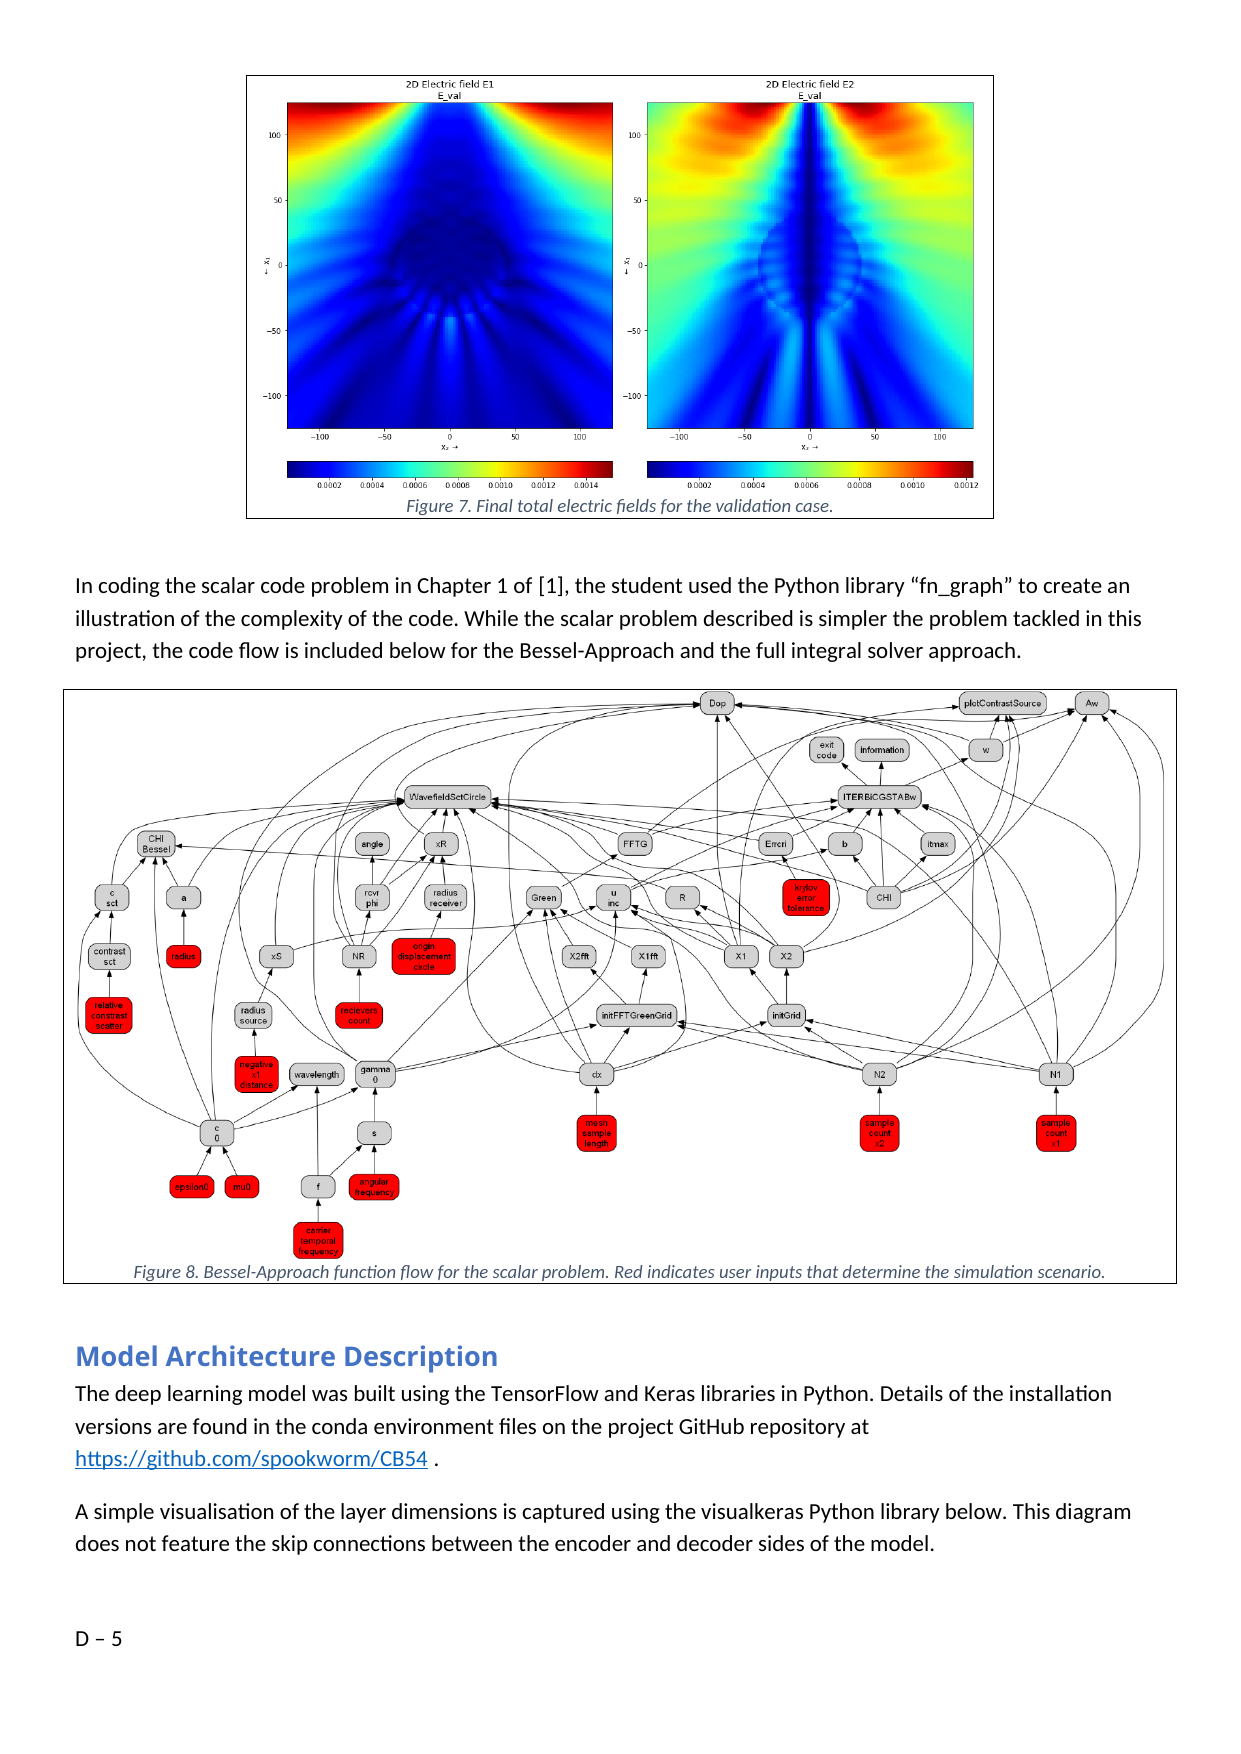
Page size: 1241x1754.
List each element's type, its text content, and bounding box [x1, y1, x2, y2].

subtitle Model Architecture Description [75, 1337, 1165, 1374]
text The deep learning model was built using the TensorFlow and Keras libraries in Python. Details of the installation versions are found in the conda environment files on the project GitHub repository at https://github.com/spookworm/CB54 . [75, 1379, 1165, 1472]
picture [257, 76, 983, 495]
text In coding the scalar code problem in Chapter 1 of [1], the student used the Python library “fn_graph” to create an illustration of the complexity of the code. While the scalar problem described is simpler the problem tackled in this project, the code flow is included below for the Bessel-Approach and the full integral solver approach. [75, 572, 1165, 664]
picture [75, 690, 1166, 1261]
text A simple visualisation of the layer dimensions is captured using the visualkeras Python library below. This diagram does not feature the skip connections between the encoder and decoder sides of the model. [75, 1497, 1165, 1557]
